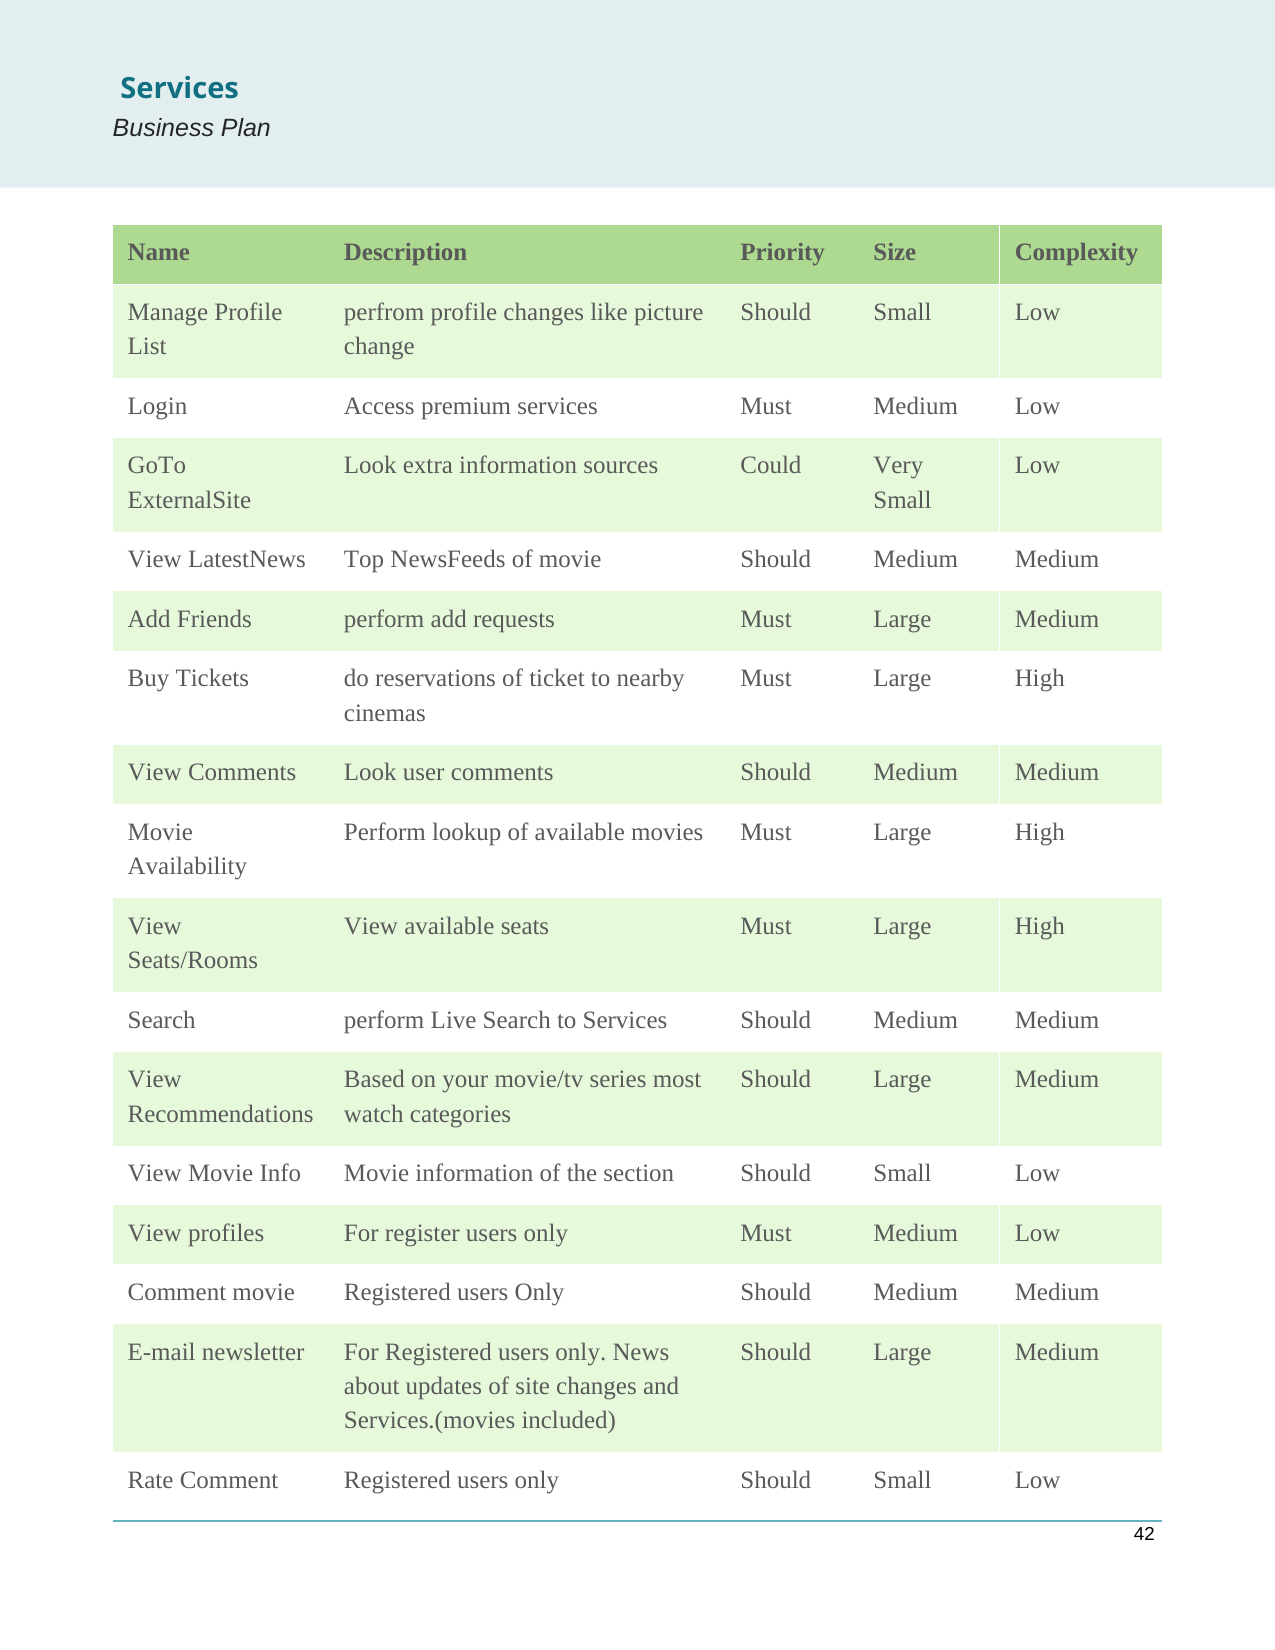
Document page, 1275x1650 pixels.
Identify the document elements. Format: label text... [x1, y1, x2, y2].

table_cell Should [725, 532, 858, 591]
table_cell do reservations of ticket to nearby cinemas [329, 651, 725, 745]
table_cell Large [858, 1052, 999, 1146]
table_cell High [1000, 804, 1162, 898]
table_cell Small [858, 1146, 999, 1205]
table_cell E-mail newsletter [113, 1324, 329, 1452]
table_cell Medium [1000, 1265, 1162, 1324]
table_cell Login [113, 379, 329, 438]
table_cell Could [725, 438, 858, 532]
table_cell perform add requests [329, 591, 725, 651]
table_cell Low [1000, 1146, 1162, 1205]
table_cell Medium [1000, 532, 1162, 591]
table_cell Low [1000, 1453, 1162, 1494]
table_cell Medium [858, 745, 999, 804]
table_cell View Movie Info [113, 1146, 329, 1205]
table_cell Small [858, 1453, 999, 1494]
table_cell Rate Comment [113, 1453, 329, 1494]
table_cell Large [858, 651, 999, 745]
table_cell Medium [1000, 992, 1162, 1052]
table_cell Manage Profile List [113, 285, 329, 378]
table_cell For Registered users only. News about updates of site changes and Services.(movies included) [329, 1324, 725, 1452]
table_cell Large [858, 1324, 999, 1452]
table_cell Medium [1000, 1324, 1162, 1452]
table_cell Perform lookup of available movies [329, 804, 725, 898]
table_cell View LatestNews [113, 532, 329, 591]
table_cell View profiles [113, 1205, 329, 1264]
table_cell Must [725, 898, 858, 992]
table_cell Buy Tickets [113, 651, 329, 745]
table_cell Very Small [858, 438, 999, 532]
table_cell Medium [1000, 591, 1162, 651]
table_cell Registered users Only [329, 1265, 725, 1324]
table_cell High [1000, 651, 1162, 745]
table_cell Must [725, 804, 858, 898]
table_cell Should [725, 1453, 858, 1494]
table_cell Add Friends [113, 591, 329, 651]
table_header Size [858, 225, 999, 284]
table_cell perfrom profile changes like picture change [329, 285, 725, 378]
table_cell Must [725, 1205, 858, 1264]
table_cell Low [1000, 379, 1162, 438]
table_cell Should [725, 1146, 858, 1205]
table_cell Large [858, 898, 999, 992]
table_cell Must [725, 651, 858, 745]
table_cell View Comments [113, 745, 329, 804]
table_cell Comment movie [113, 1265, 329, 1324]
table_cell Medium [858, 1205, 999, 1264]
table_cell Movie Availability [113, 804, 329, 898]
table_cell Should [725, 1052, 858, 1146]
table_cell Medium [1000, 1052, 1162, 1146]
table_cell Movie information of the section [329, 1146, 725, 1205]
table_cell For register users only [329, 1205, 725, 1264]
table_cell Medium [858, 1265, 999, 1324]
table_cell Medium [858, 532, 999, 591]
table_cell Should [725, 745, 858, 804]
table_cell Look extra information sources [329, 438, 725, 532]
table_header Description [329, 225, 725, 284]
table_cell Low [1000, 438, 1162, 532]
table_cell Should [725, 1265, 858, 1324]
table_cell Large [858, 804, 999, 898]
table_cell perform Live Search to Services [329, 992, 725, 1052]
table_cell Top NewsFeeds of movie [329, 532, 725, 591]
table_cell Low [1000, 285, 1162, 378]
table_cell Search [113, 992, 329, 1052]
table_cell Should [725, 285, 858, 378]
table_header Complexity [1000, 225, 1162, 284]
table_cell Look user comments [329, 745, 725, 804]
table_cell Large [858, 591, 999, 651]
table_cell GoTo ExternalSite [113, 438, 329, 532]
table_cell Should [725, 1324, 858, 1452]
table_cell Access premium services [329, 379, 725, 438]
table_header Priority [725, 225, 858, 284]
table_cell Medium [1000, 745, 1162, 804]
table_cell Should [725, 992, 858, 1052]
table_cell View Recommendations [113, 1052, 329, 1146]
table_header Name [113, 225, 329, 284]
table_cell Registered users only [329, 1453, 725, 1494]
table_cell Must [725, 379, 858, 438]
table_cell Must [725, 591, 858, 651]
table_cell Medium [858, 992, 999, 1052]
table_cell High [1000, 898, 1162, 992]
table_cell Based on your movie/tv series most watch categories [329, 1052, 725, 1146]
table_cell View Seats/Rooms [113, 898, 329, 992]
table_cell Medium [858, 379, 999, 438]
table_cell View available seats [329, 898, 725, 992]
table_cell Low [1000, 1205, 1162, 1264]
table_cell Small [858, 285, 999, 378]
